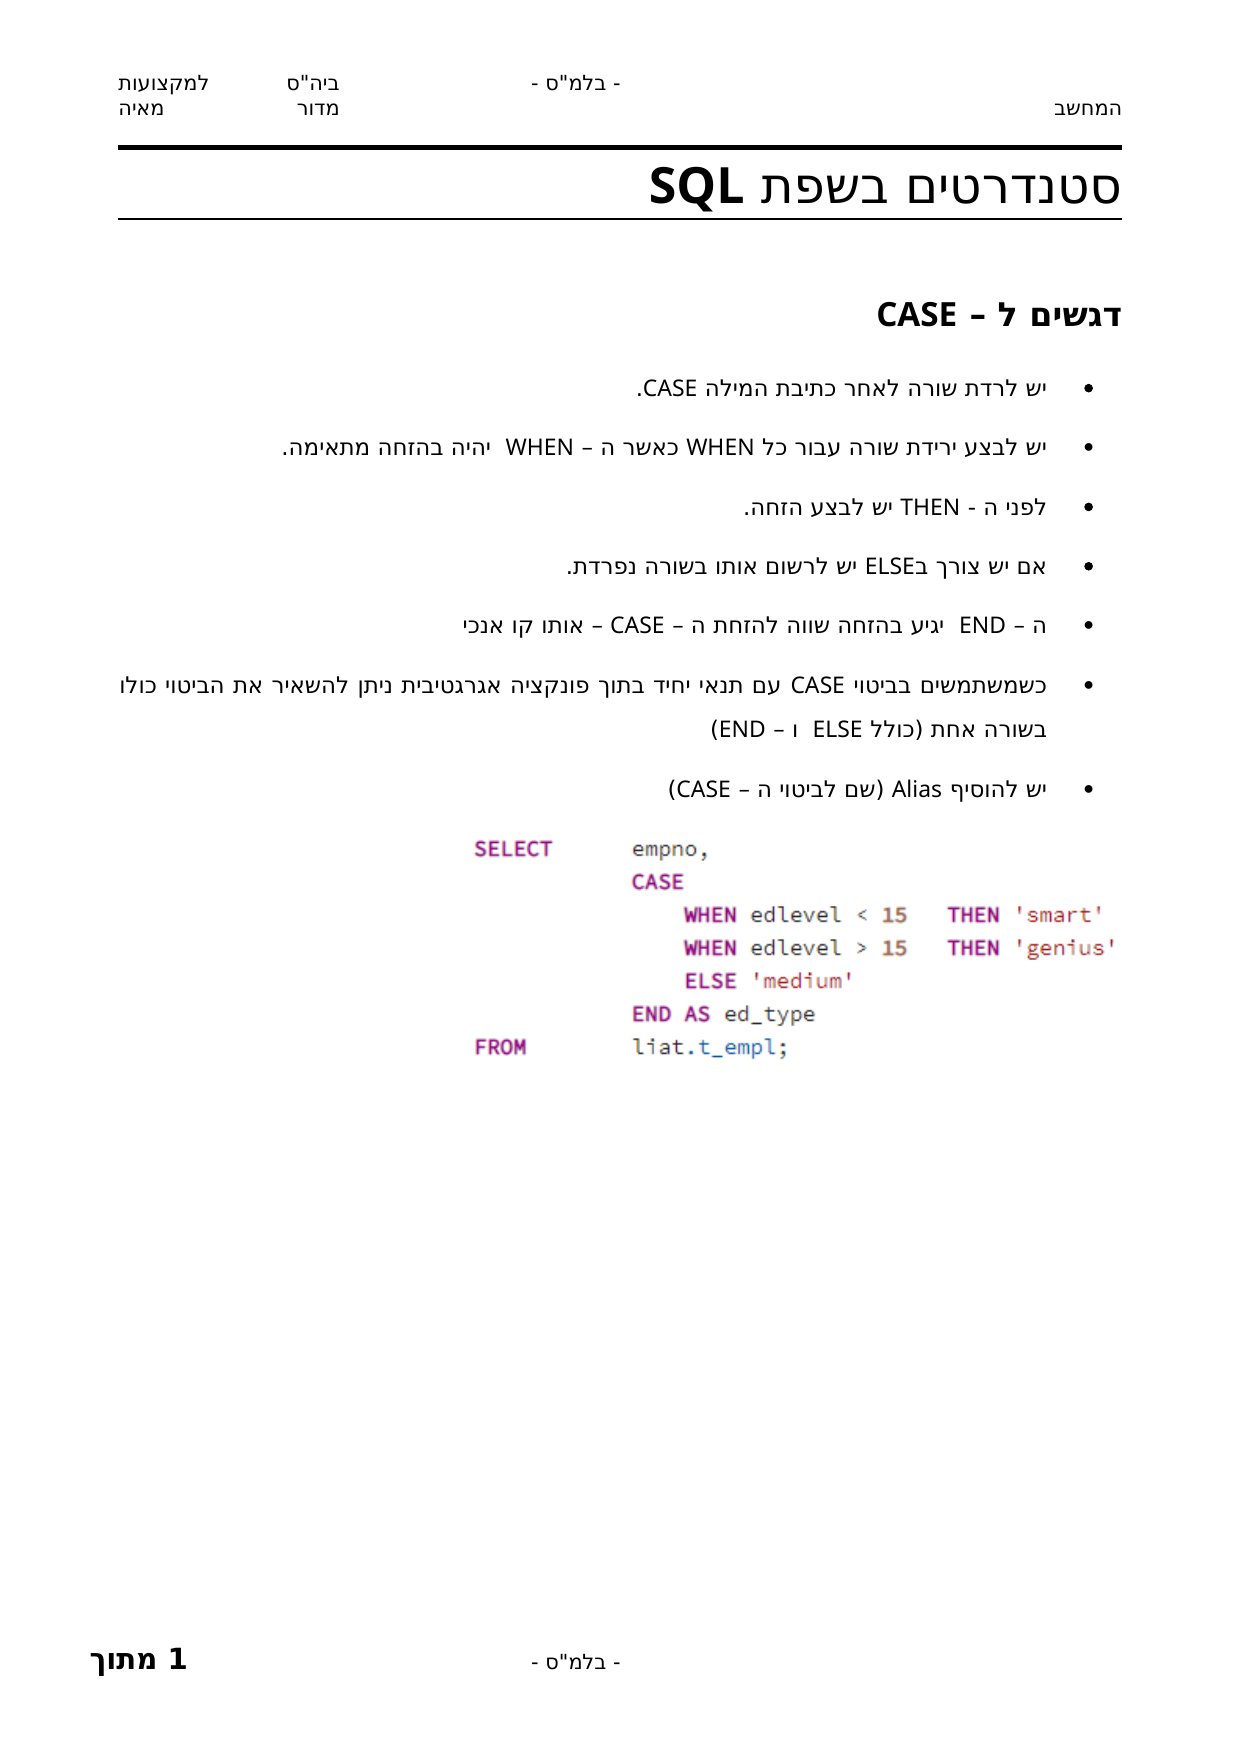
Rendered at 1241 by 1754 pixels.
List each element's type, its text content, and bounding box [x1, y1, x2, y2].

list ה – END יגיע בהזחה שווה להזחת ה – CASE – אותו קו אנכי [118, 609, 1084, 641]
list יש להוסיף Alias (שם לביטוי ה – CASE) [118, 773, 1084, 804]
picture [471, 832, 1122, 1067]
subtitle סטנדרטים בשפת SQL [118, 150, 1122, 218]
list אם יש צורך בELSE יש לרשום אותו בשורה נפרדת. [118, 550, 1084, 581]
list יש לבצע ירידת שורה עבור כל WHEN כאשר ה – WHEN יהיה בהזחה מתאימה. [118, 431, 1084, 462]
list יש לרדת שורה לאחר כתיבת המילה CASE. [118, 372, 1084, 403]
subtitle דגשים ל – CASE [118, 291, 1122, 337]
list כשמשתמשים בביטוי CASE עם תנאי יחיד בתוך פונקציה אגרגטיבית ניתן להשאיר את הביטוי כולו בשורה אחת (כולל ELSE ו – END) [118, 669, 1084, 744]
list לפני ה - THEN יש לבצע הזחה. [118, 491, 1084, 522]
